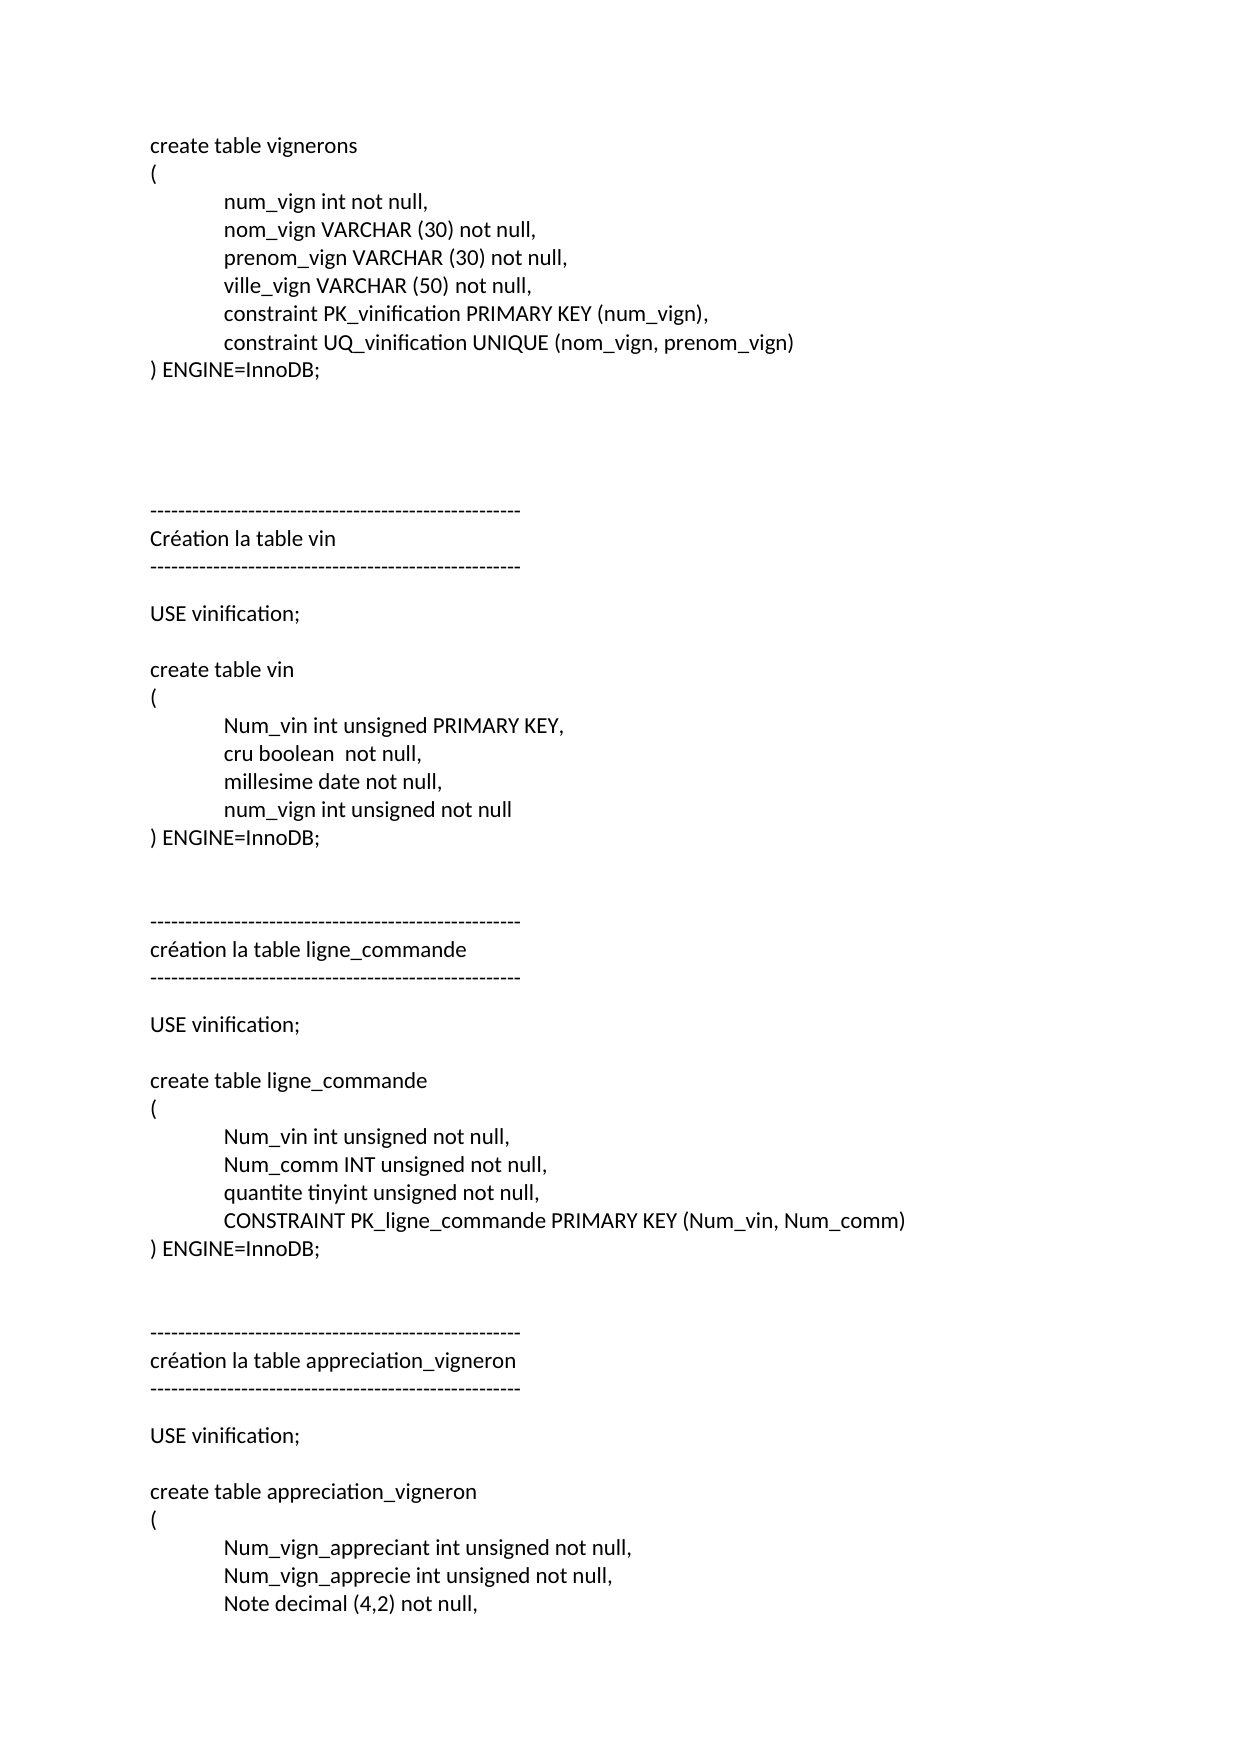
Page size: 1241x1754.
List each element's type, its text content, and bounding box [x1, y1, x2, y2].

text création la table ligne_commande [150, 935, 1090, 963]
text prenom_vign VARCHAR (30) not null, [150, 243, 1090, 272]
text Num_comm INT unsigned not null, [150, 1150, 1090, 1178]
text num_vign int not null, [150, 187, 1090, 216]
text ----------------------------------------------------- [150, 963, 1090, 991]
text CONSTRAINT PK_ligne_commande PRIMARY KEY (Num_vin, Num_comm) [150, 1206, 1090, 1234]
text Num_vign_appreciant int unsigned not null, [150, 1533, 1090, 1561]
text ----------------------------------------------------- [150, 1374, 1090, 1402]
text create table vin [150, 655, 1090, 683]
text Création la table vin [150, 524, 1090, 552]
text ) ENGINE=InnoDB; [150, 356, 1090, 384]
text ) ENGINE=InnoDB; [150, 1234, 1090, 1262]
text Note decimal (4,2) not null, [150, 1589, 1090, 1617]
text ----------------------------------------------------- [150, 496, 1090, 524]
text millesime date not null, [150, 767, 1090, 795]
text USE vinification; [150, 599, 1090, 627]
text ) ENGINE=InnoDB; [150, 823, 1090, 851]
text create table ligne_commande [150, 1066, 1090, 1094]
text quantite tinyint unsigned not null, [150, 1178, 1090, 1206]
text cru boolean not null, [150, 739, 1090, 767]
text Num_vin int unsigned PRIMARY KEY, [150, 711, 1090, 739]
text constraint PK_vinification PRIMARY KEY (num_vign), [150, 299, 1090, 328]
text ----------------------------------------------------- [150, 907, 1090, 935]
text constraint UQ_vinification UNIQUE (nom_vign, prenom_vign) [150, 328, 1090, 356]
text create table appreciation_vigneron [150, 1477, 1090, 1505]
text ----------------------------------------------------- [150, 552, 1090, 580]
text ( [150, 683, 1090, 711]
text Num_vin int unsigned not null, [150, 1122, 1090, 1150]
text ----------------------------------------------------- [150, 1318, 1090, 1346]
text ( [150, 1505, 1090, 1533]
text création la table appreciation_vigneron [150, 1346, 1090, 1374]
text ville_vign VARCHAR (50) not null, [150, 272, 1090, 299]
text USE vinification; [150, 1421, 1090, 1449]
text ( [150, 1094, 1090, 1122]
text create table vignerons [150, 131, 1090, 159]
text ( [150, 159, 1090, 187]
text nom_vign VARCHAR (30) not null, [150, 216, 1090, 243]
text Num_vign_apprecie int unsigned not null, [150, 1561, 1090, 1589]
text USE vinification; [150, 1010, 1090, 1038]
text num_vign int unsigned not null [150, 795, 1090, 823]
